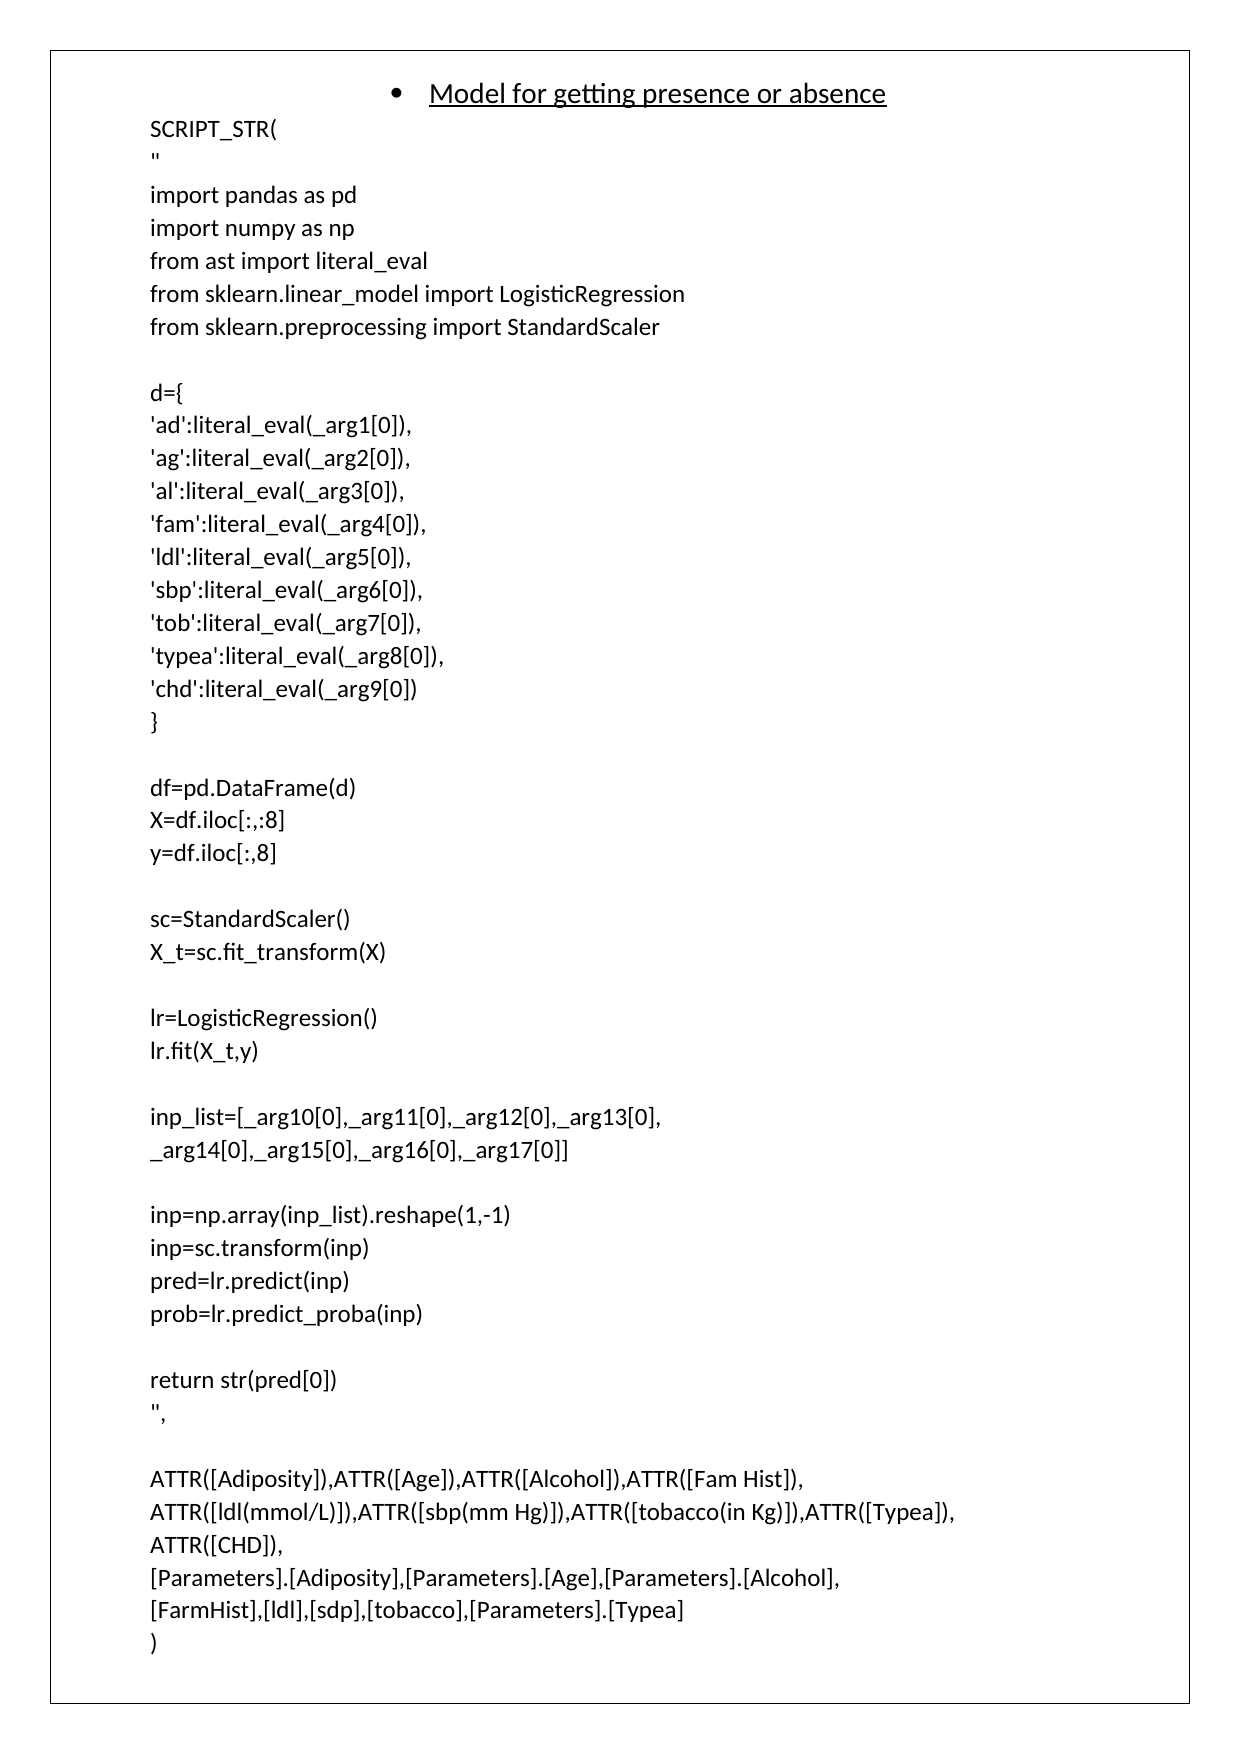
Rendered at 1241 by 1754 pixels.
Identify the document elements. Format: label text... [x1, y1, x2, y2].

list 'typea':literal_eval(_arg8[0]), [150, 640, 1165, 671]
list df=pd.DataFrame(d) [150, 772, 1165, 802]
list from ast import literal_eval [150, 245, 1165, 276]
list 'chd':literal_eval(_arg9[0]) [150, 673, 1165, 703]
list pred=lr.predict(inp) [150, 1266, 1165, 1296]
list from sklearn.linear_model import LogisticRegression [150, 278, 1165, 308]
list } [150, 706, 1165, 736]
list import pandas as pd [150, 179, 1165, 210]
list inp=sc.transform(inp) [150, 1233, 1165, 1263]
list prob=lr.predict_proba(inp) [150, 1298, 1165, 1329]
list X=df.iloc[:,:8] [150, 805, 1165, 835]
list ATTR([CHD]), [150, 1529, 1165, 1559]
list Model for getting presence or absence [112, 75, 1165, 111]
list 'fam':literal_eval(_arg4[0]), [150, 508, 1165, 539]
list X_t=sc.fit_transform(X) [150, 936, 1165, 967]
list return str(pred[0]) [150, 1364, 1165, 1395]
list 'tob':literal_eval(_arg7[0]), [150, 607, 1165, 638]
list ATTR([ldl(mmol/L)]),ATTR([sbp(mm Hg)]),ATTR([tobacco(in Kg)]),ATTR([Typea]), [150, 1496, 1165, 1526]
list 'al':literal_eval(_arg3[0]), [150, 476, 1165, 506]
list [FarmHist],[ldl],[sdp],[tobacco],[Parameters].[Typea] [150, 1595, 1165, 1625]
list SCRIPT_STR( [150, 113, 1165, 144]
list lr.fit(X_t,y) [150, 1035, 1165, 1066]
list inp=np.array(inp_list).reshape(1,-1) [150, 1200, 1165, 1230]
list sc=StandardScaler() [150, 903, 1165, 934]
list 'sbp':literal_eval(_arg6[0]), [150, 574, 1165, 605]
list from sklearn.preprocessing import StandardScaler [150, 311, 1165, 341]
list import numpy as np [150, 212, 1165, 243]
list [Parameters].[Adiposity],[Parameters].[Age],[Parameters].[Alcohol], [150, 1562, 1165, 1592]
list d={ [150, 377, 1165, 407]
list 'ag':literal_eval(_arg2[0]), [150, 443, 1165, 473]
list lr=LogisticRegression() [150, 1002, 1165, 1033]
list " [150, 146, 1165, 177]
list 'ad':literal_eval(_arg1[0]), [150, 410, 1165, 440]
list ", [150, 1397, 1165, 1428]
list inp_list=[_arg10[0],_arg11[0],_arg12[0],_arg13[0], [150, 1101, 1165, 1131]
list _arg14[0],_arg15[0],_arg16[0],_arg17[0]] [150, 1134, 1165, 1164]
list ATTR([Adiposity]),ATTR([Age]),ATTR([Alcohol]),ATTR([Fam Hist]), [150, 1463, 1165, 1493]
list y=df.iloc[:,8] [150, 838, 1165, 868]
list 'ldl':literal_eval(_arg5[0]), [150, 541, 1165, 572]
list ) [150, 1628, 1165, 1658]
